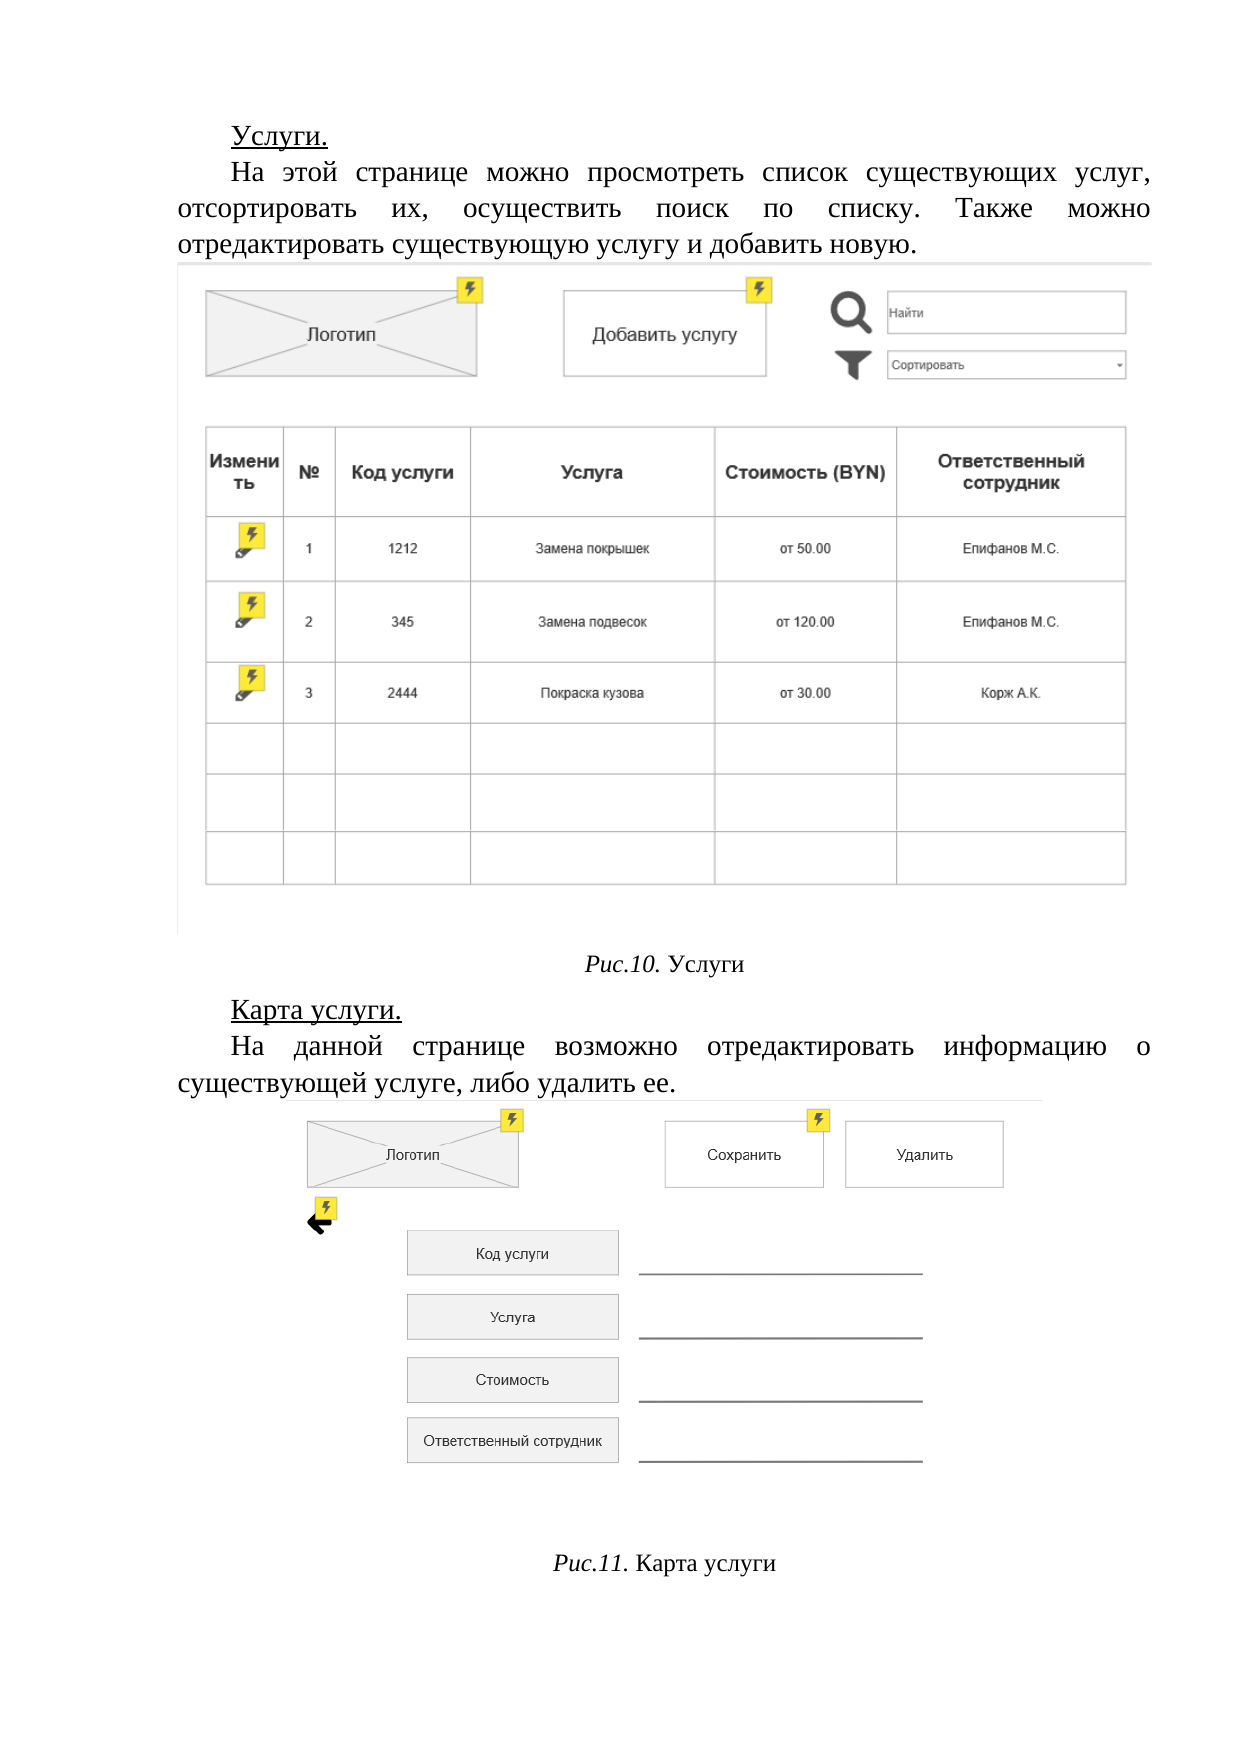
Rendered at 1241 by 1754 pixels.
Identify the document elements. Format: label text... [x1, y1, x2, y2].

text На этой странице можно просмотреть список существующих услуг, отсортировать их, осуществить поиск по списку. Также можно отредактировать существующую услугу и добавить новую. [177, 154, 1152, 260]
text Рис.11. Карта услуги [177, 1548, 1152, 1577]
text Карта услуги. [177, 992, 1152, 1026]
picture [177, 262, 1152, 935]
text На данной странице возможно отредактировать информацию о существующей услуге, либо удалить ее. [177, 1028, 1152, 1098]
text Рис.10. Услуги [177, 949, 1152, 978]
text Услуги. [177, 118, 1152, 152]
picture [285, 1100, 1044, 1534]
